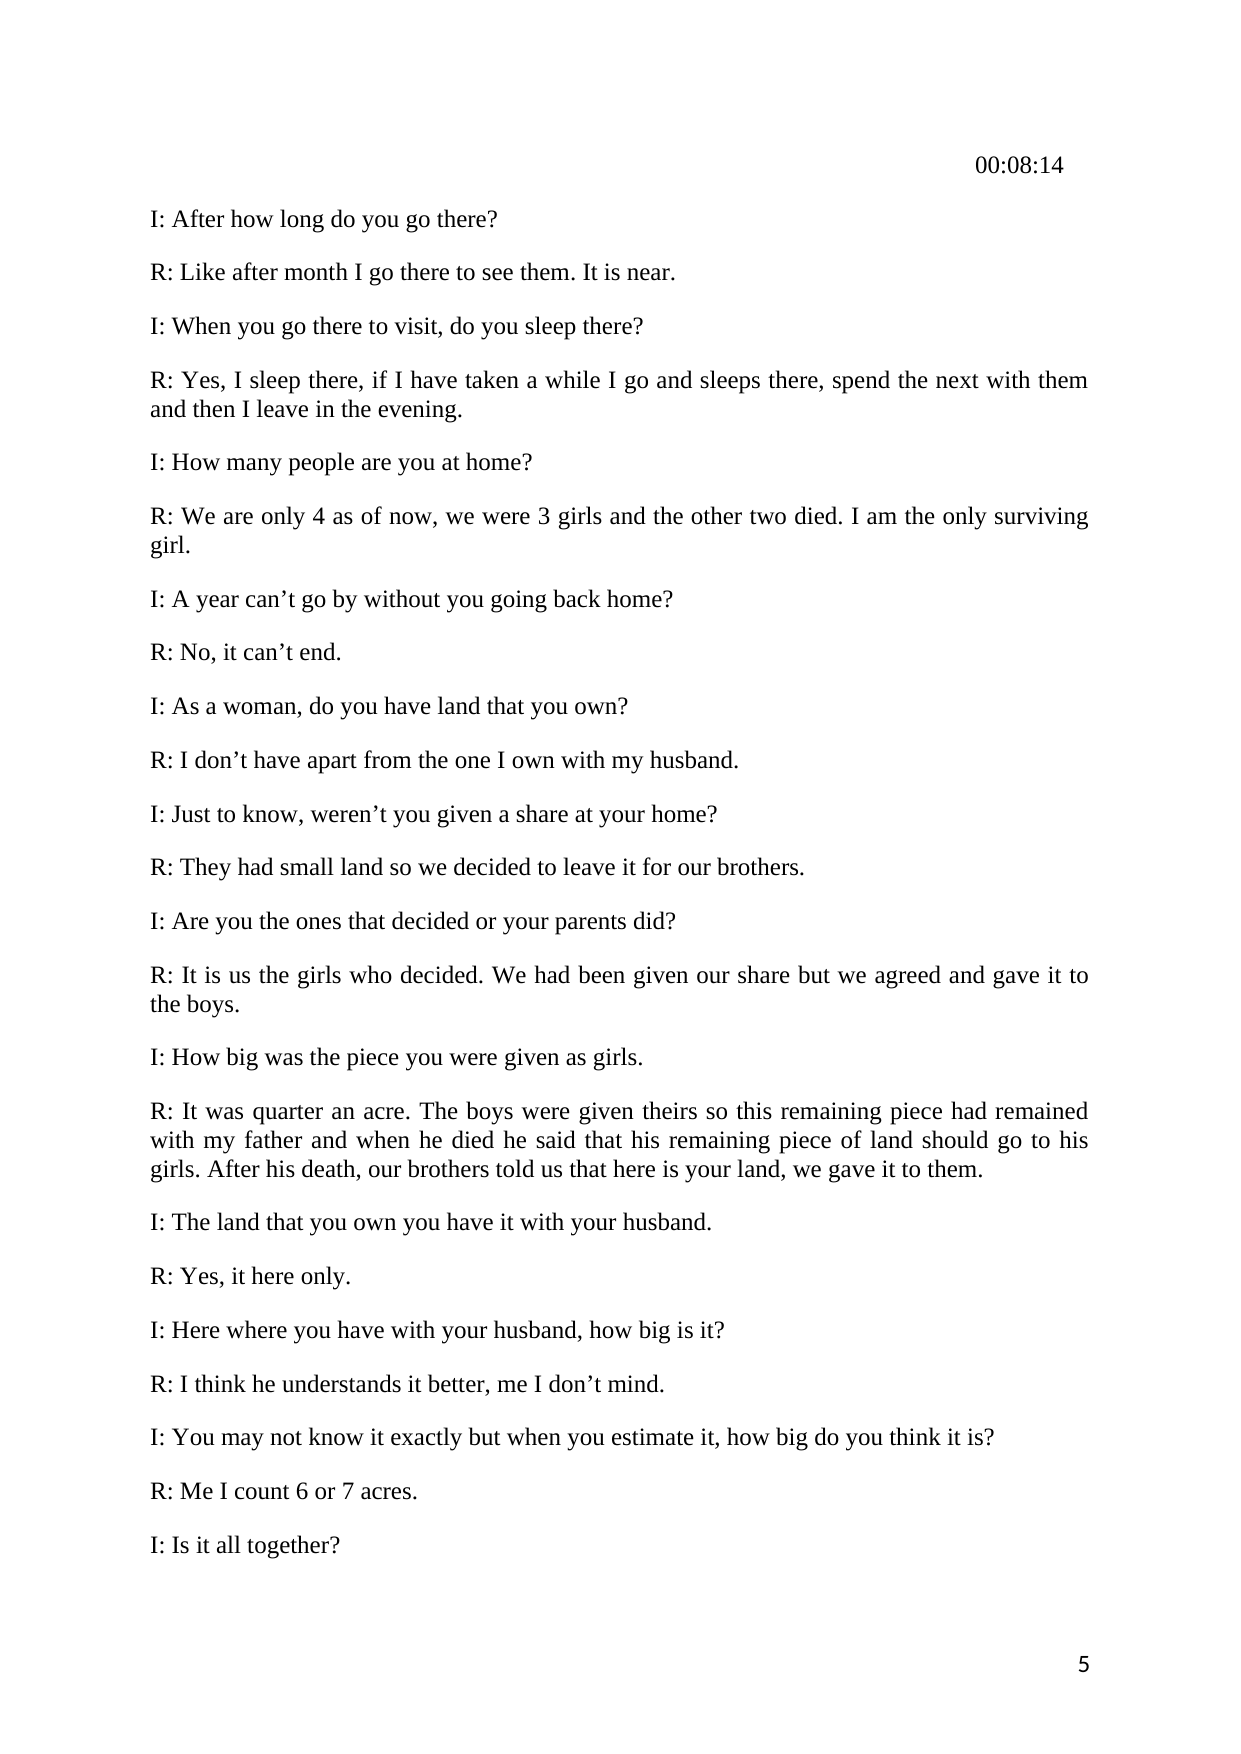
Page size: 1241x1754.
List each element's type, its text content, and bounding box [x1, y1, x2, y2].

text I: You may not know it exactly but when you estimate it, how big do you think it is? [150, 1422, 1090, 1451]
text I: Are you the ones that decided or your parents did? [150, 906, 1090, 935]
text R: No, it can’t end. [150, 637, 1090, 666]
text 00:08:14 [900, 150, 1090, 179]
text I: How big was the piece you were given as girls. [150, 1042, 1090, 1071]
text I: After how long do you go there? [150, 204, 1090, 232]
text R: Yes, it here only. [150, 1261, 1090, 1290]
text R: I don’t have apart from the one I own with my husband. [150, 745, 1090, 774]
text R: Yes, I sleep there, if I have taken a while I go and sleeps there, spend the next with them and then I leave in the evening. [150, 365, 1090, 422]
text R: Me I count 6 or 7 acres. [150, 1476, 1090, 1505]
text R: It was quarter an acre. The boys were given theirs so this remaining piece had remained with my father and when he died he said that his remaining piece of land should go to his girls. After his death, our brothers told us that here is your land, we gave it to them. [150, 1096, 1090, 1182]
text R: It is us the girls who decided. We had been given our share but we agreed and gave it to the boys. [150, 960, 1090, 1017]
text I: As a woman, do you have land that you own? [150, 691, 1090, 720]
text R: We are only 4 as of now, we were 3 girls and the other two died. I am the only surviving girl. [150, 501, 1090, 559]
text I: Here where you have with your husband, how big is it? [150, 1315, 1090, 1344]
text I: A year can’t go by without you going back home? [150, 584, 1090, 612]
text R: They had small land so we decided to leave it for our brothers. [150, 852, 1090, 881]
text I: Just to know, weren’t you given a share at your home? [150, 799, 1090, 827]
text R: Like after month I go there to see them. It is near. [150, 257, 1090, 286]
text I: When you go there to visit, do you sleep there? [150, 311, 1090, 340]
text I: The land that you own you have it with your husband. [150, 1207, 1090, 1236]
text I: Is it all together? [150, 1530, 1090, 1559]
text R: I think he understands it better, me I don’t mind. [150, 1369, 1090, 1397]
text I: How many people are you at home? [150, 447, 1090, 476]
